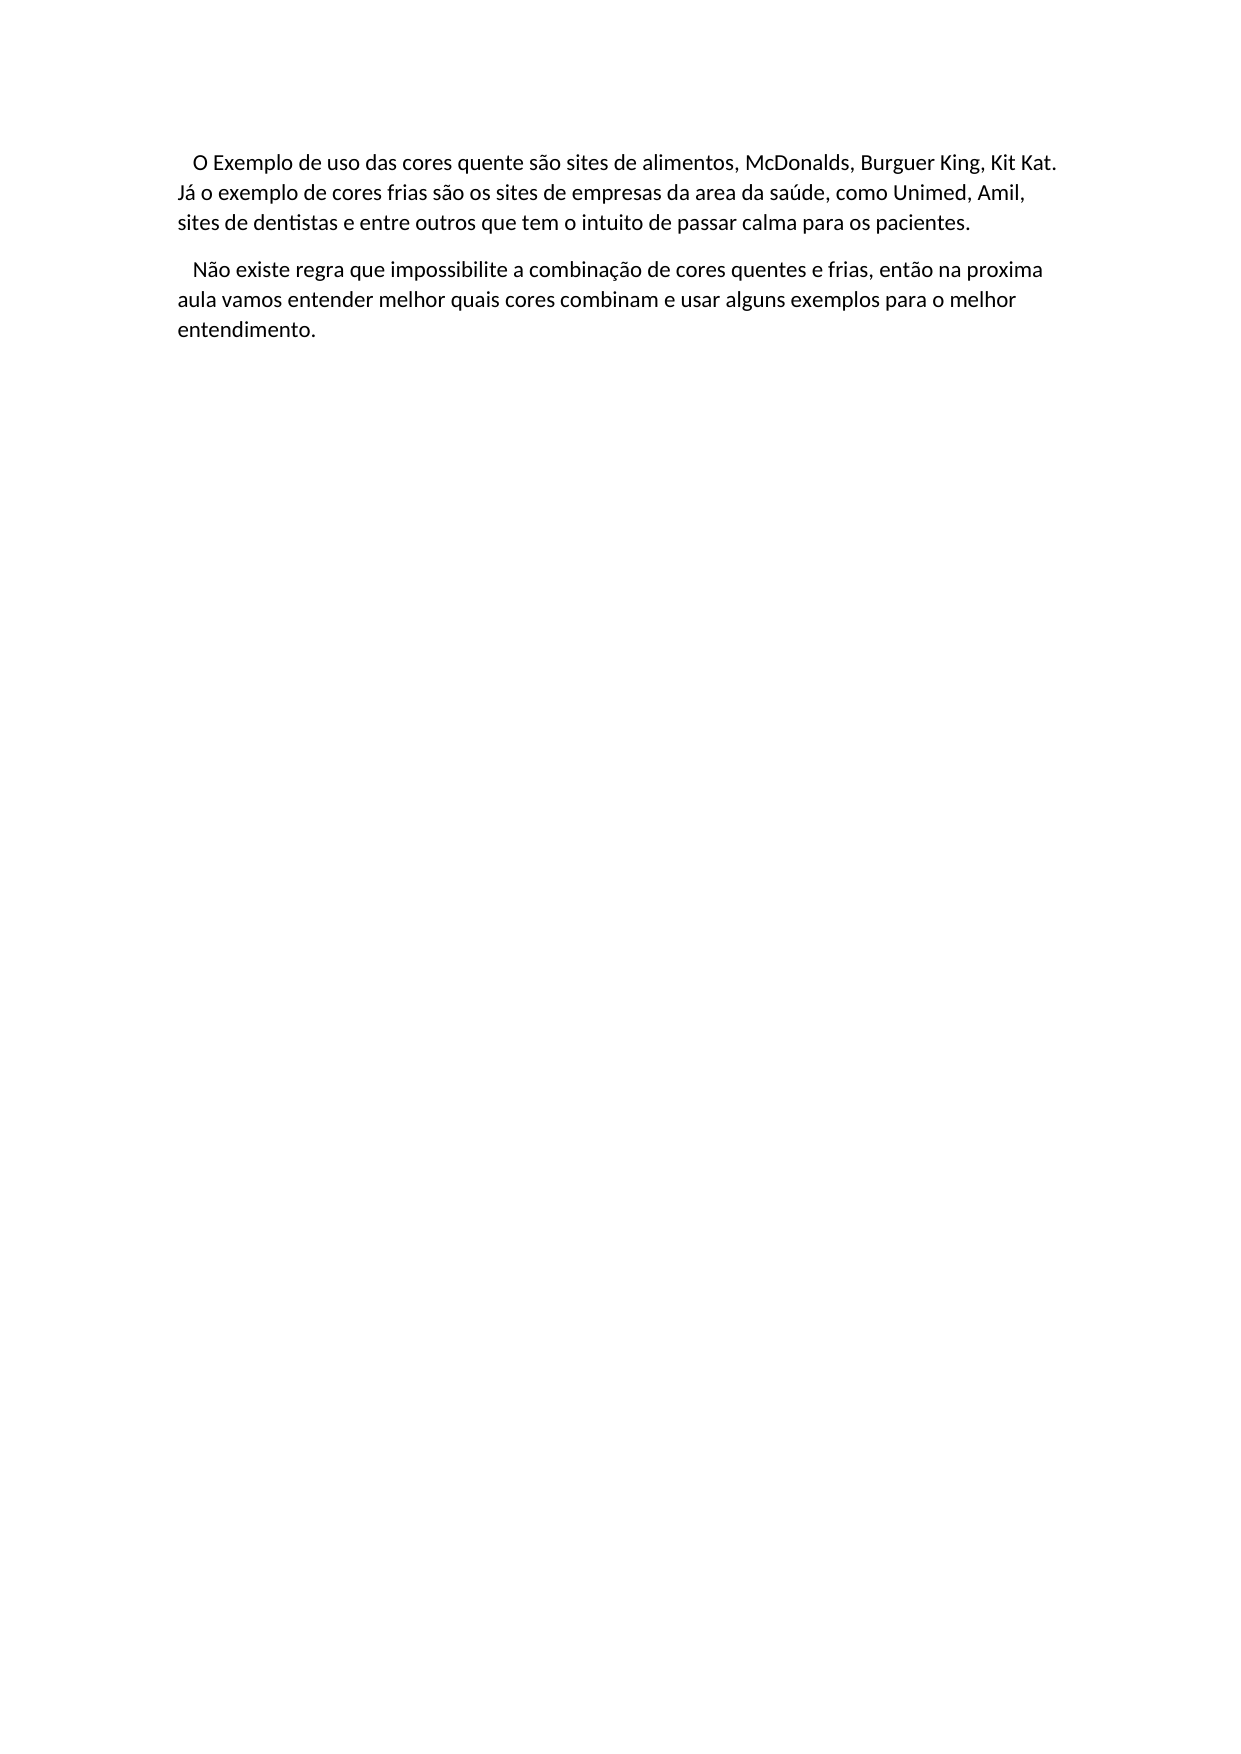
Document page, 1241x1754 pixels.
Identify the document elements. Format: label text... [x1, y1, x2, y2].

text Não existe regra que impossibilite a combinação de cores quentes e frias, então na proxima aula vamos entender melhor quais cores combinam e usar alguns exemplos para o melhor entendimento. [177, 255, 1063, 343]
text O Exemplo de uso das cores quente são sites de alimentos, McDonalds, Burguer King, Kit Kat. Já o exemplo de cores frias são os sites de empresas da area da saúde, como Unimed, Amil, sites de dentistas e entre outros que tem o intuito de passar calma para os pacientes. [177, 148, 1063, 236]
